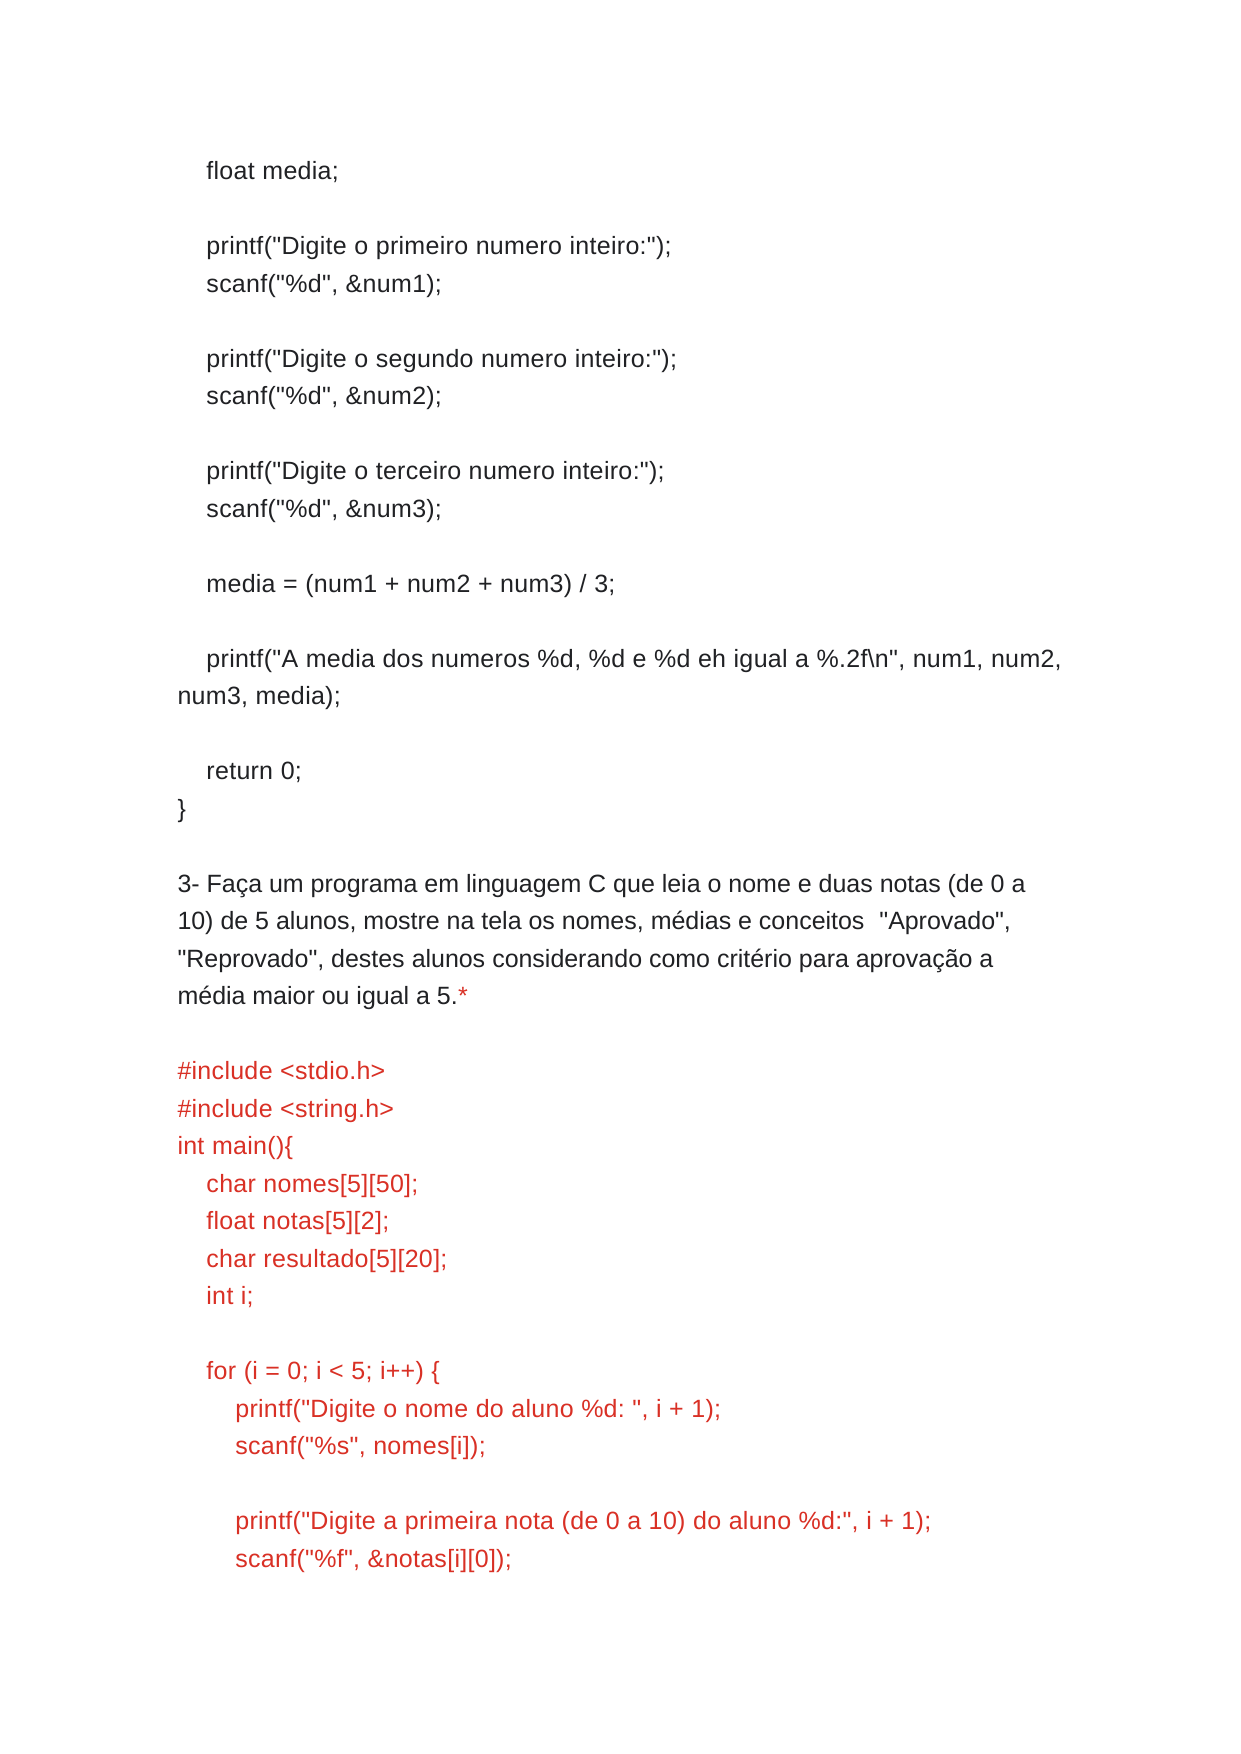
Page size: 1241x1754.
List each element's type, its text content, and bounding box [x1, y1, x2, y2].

text char nomes[5][50]; [177, 1160, 1063, 1198]
text float media; [177, 148, 1063, 185]
text } [177, 785, 1063, 823]
text int main(){ [177, 1123, 1063, 1160]
text printf("Digite o primeiro numero inteiro:"); [177, 223, 1063, 260]
text return 0; [177, 748, 1063, 785]
text char resultado[5][20]; [177, 1235, 1063, 1273]
text printf("Digite o nome do aluno %d: ", i + 1); [177, 1385, 1063, 1423]
text scanf("%d", &num3); [177, 485, 1063, 523]
text scanf("%s", nomes[i]); [177, 1423, 1063, 1460]
text printf("A media dos numeros %d, %d e %d eh igual a %.2f\n", num1, num2, num3, media); [177, 635, 1063, 710]
text printf("Digite o terceiro numero inteiro:"); [177, 448, 1063, 485]
text for (i = 0; i < 5; i++) { [177, 1348, 1063, 1385]
text scanf("%d", &num2); [177, 373, 1063, 410]
text scanf("%d", &num1); [177, 260, 1063, 298]
text printf("Digite o segundo numero inteiro:"); [177, 335, 1063, 373]
text int i; [177, 1273, 1063, 1310]
text #include <string.h> [177, 1085, 1063, 1123]
text #include <stdio.h> [177, 1048, 1063, 1085]
text float notas[5][2]; [177, 1198, 1063, 1235]
text printf("Digite a primeira nota (de 0 a 10) do aluno %d:", i + 1); [177, 1498, 1063, 1535]
text 3- Faça um programa em linguagem C que leia o nome e duas notas (de 0 a 10) de 5 alunos, mostre na tela os nomes, médias e conceitos "Aprovado", "Reprovado", destes alunos considerando como critério para aprovação a média maior ou igual a 5.* [177, 860, 1063, 1010]
text media = (num1 + num2 + num3) / 3; [177, 560, 1063, 598]
text scanf("%f", &notas[i][0]); [177, 1535, 1063, 1573]
